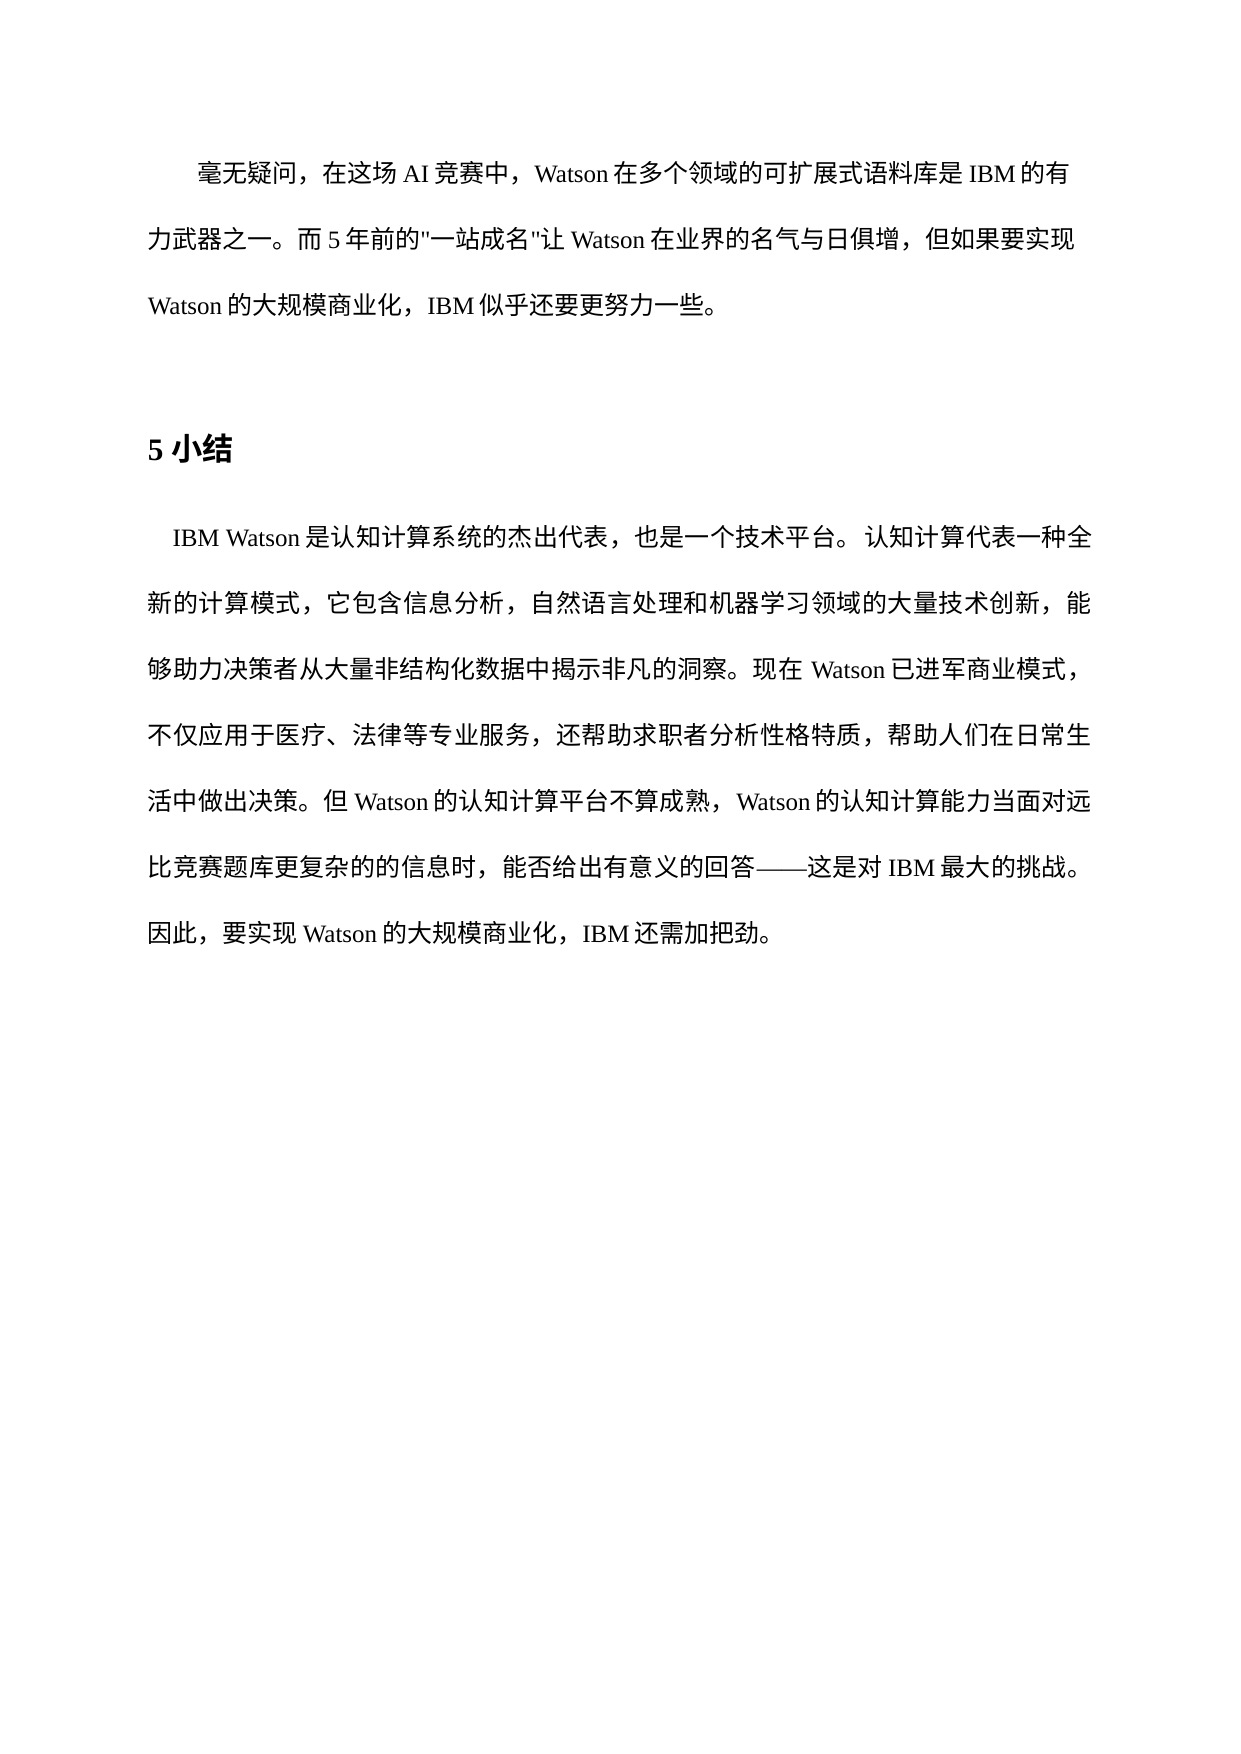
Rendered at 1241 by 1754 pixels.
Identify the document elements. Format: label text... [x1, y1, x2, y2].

text 5 小结 [148, 403, 1092, 491]
text 毫无疑问，在这场AI竞赛中，Watson在多个领域的可扩展式语料库是IBM的有力武器之一。而5年前的"一站成名"让Watson在业界的名气与日俱增，但如果要实现Watson的大规模商业化，IBM似乎还要更努力一些。 [148, 150, 1092, 326]
text IBM Watson是认知计算系统的杰出代表，也是一个技术平台。认知计算代表一种全新的计算模式，它包含信息分析，自然语言处理和机器学习领域的大量技术创新，能够助力决策者从大量非结构化数据中揭示非凡的洞察。现在Watson已进军商业模式，不仅应用于医疗、法律等专业服务，还帮助求职者分析性格特质，帮助人们在日常生活中做出决策。但Watson的认知计算平台不算成熟，Watson的认知计算能力当面对远比竞赛题库更复杂的的信息时，能否给出有意义的回答——这是对IBM最大的挑战。因此，要实现Watson的大规模商业化，IBM还需加把劲。 [148, 513, 1092, 954]
